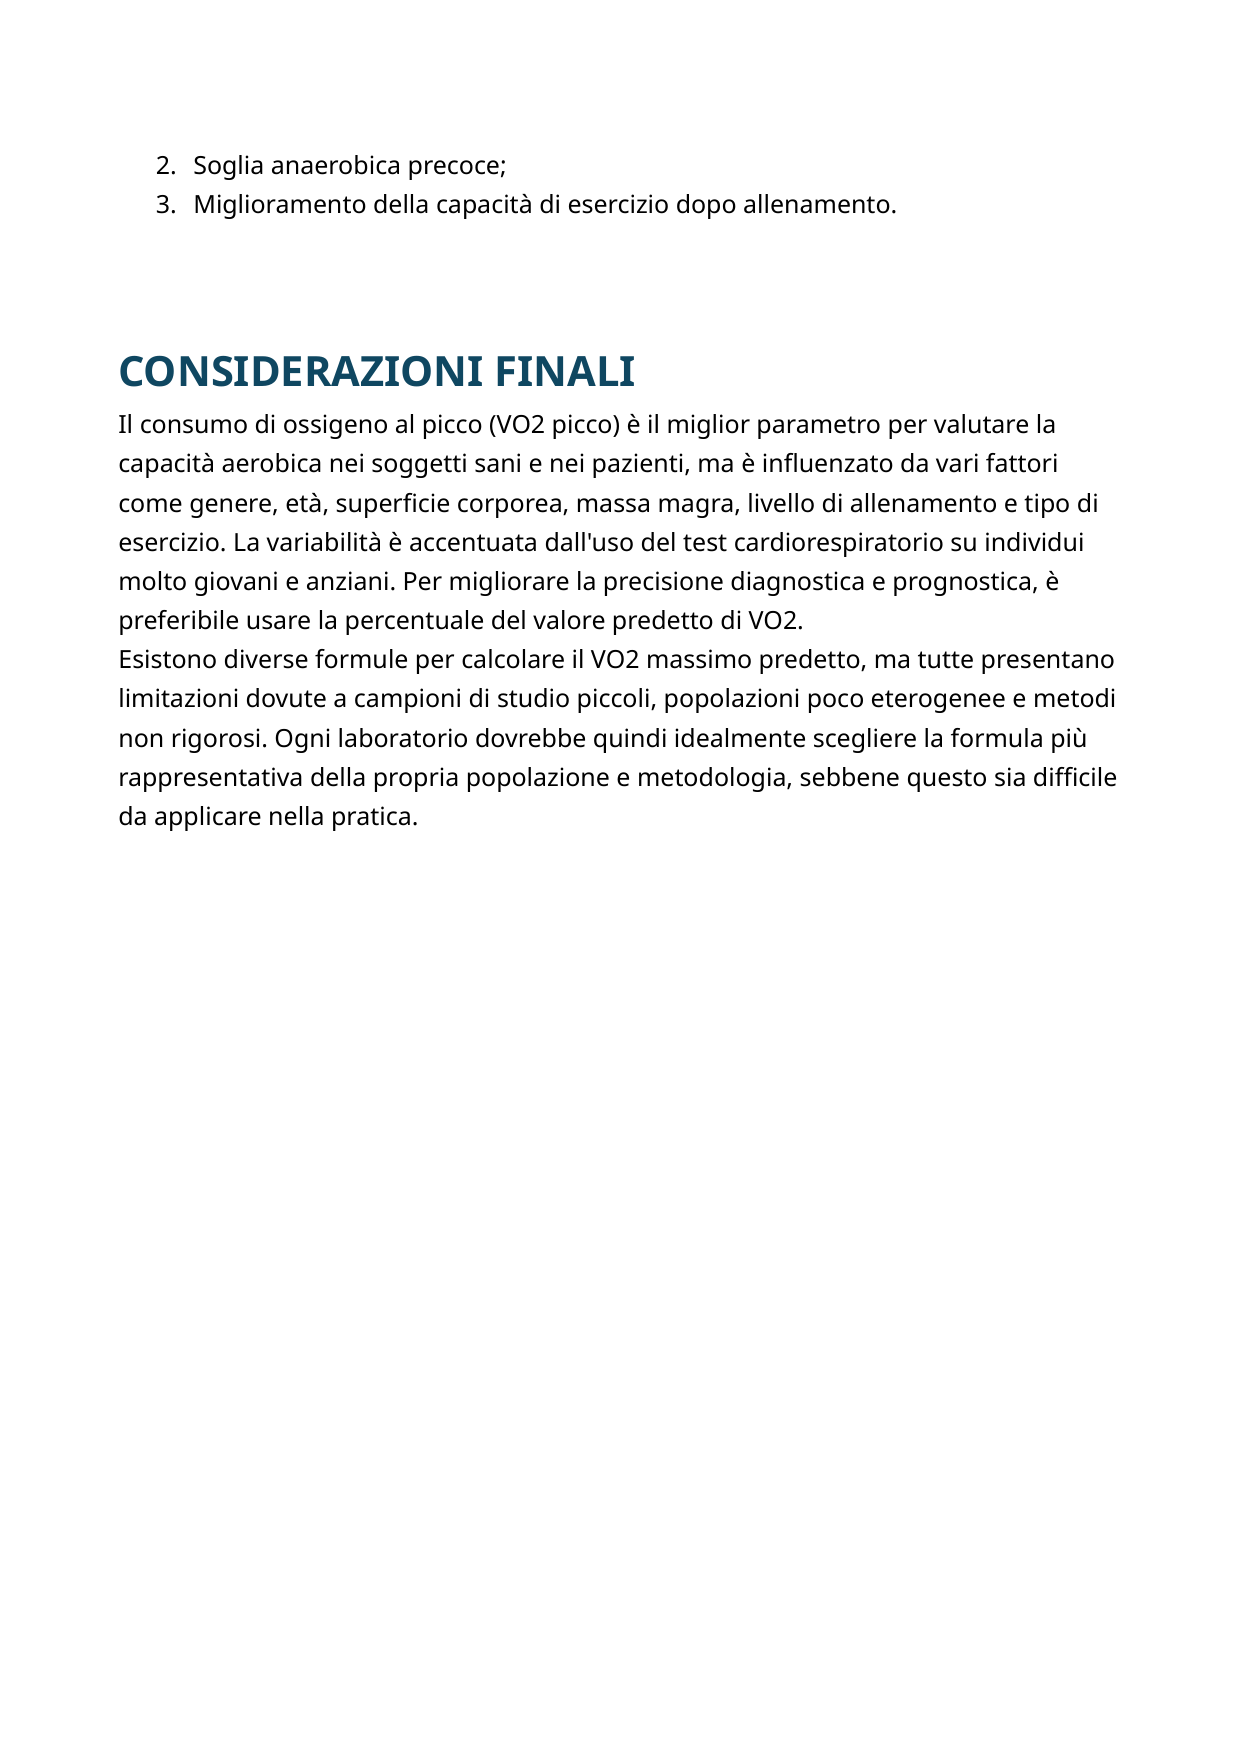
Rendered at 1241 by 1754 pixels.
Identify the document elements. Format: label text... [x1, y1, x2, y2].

subtitle CONSIDERAZIONI FINALI [118, 342, 1122, 398]
text Il consumo di ossigeno al picco (VO2 picco) è il miglior parametro per valutare la capacità aerobica nei soggetti sani e nei pazienti, ma è influenzato da vari fattori come genere, età, superficie corporea, massa magra, livello di allenamento e tipo di esercizio. La variabilità è accentuata dall'uso del test cardiorespiratorio su individui molto giovani e anziani. Per migliorare la precisione diagnostica e prognostica, è preferibile usare la percentuale del valore predetto di VO2. [118, 407, 1122, 637]
list Soglia anaerobica precoce; [156, 148, 1122, 182]
text Esistono diverse formule per calcolare il VO2 massimo predetto, ma tutte presentano limitazioni dovute a campioni di studio piccoli, popolazioni poco eterogenee e metodi non rigorosi. Ogni laboratorio dovrebbe quindi idealmente scegliere la formula più rappresentativa della propria popolazione e metodologia, sebbene questo sia difficile da applicare nella pratica. [118, 642, 1122, 833]
list Miglioramento della capacità di esercizio dopo allenamento. [156, 187, 1122, 221]
